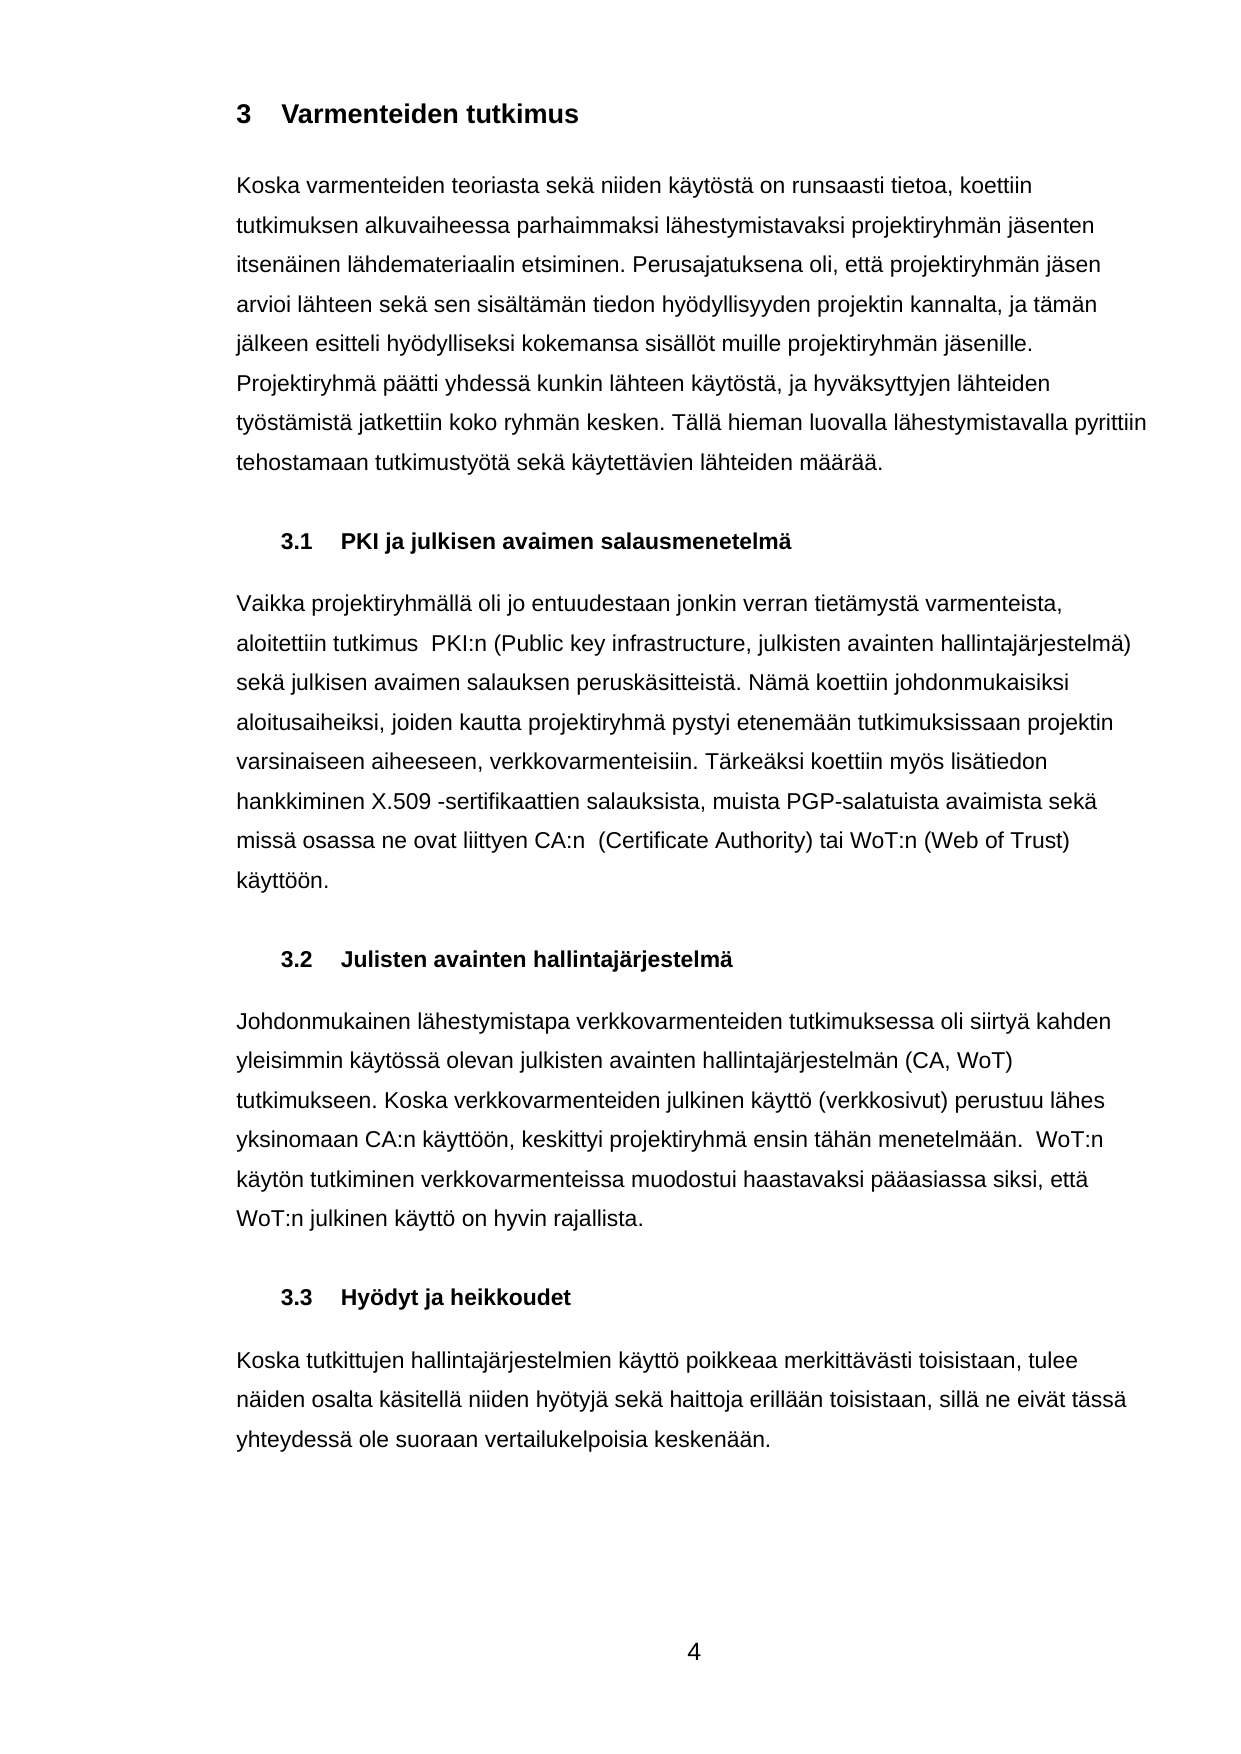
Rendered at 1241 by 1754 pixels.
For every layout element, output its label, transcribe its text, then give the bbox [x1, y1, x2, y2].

text Koska tutkittujen hallintajärjestelmien käyttö poikkeaa merkittävästi toisistaan, tulee näiden osalta käsitellä niiden hyötyjä sekä haittoja erillään toisistaan, sillä ne eivät tässä yhteydessä ole suoraan vertailukelpoisia keskenään. [236, 1347, 1152, 1452]
subtitle Varmenteiden tutkimus [236, 98, 1152, 130]
subtitle Hyödyt ja heikkoudet [281, 1284, 1152, 1311]
text Koska varmenteiden teoriasta sekä niiden käytöstä on runsaasti tietoa, koettiin tutkimuksen alkuvaiheessa parhaimmaksi lähestymistavaksi projektiryhmän jäsenten itsenäinen lähdemateriaalin etsiminen. Perusajatuksena oli, että projektiryhmän jäsen arvioi lähteen sekä sen sisältämän tiedon hyödyllisyyden projektin kannalta, ja tämän jälkeen esitteli hyödylliseksi kokemansa sisällöt muille projektiryhmän jäsenille. Projektiryhmä päätti yhdessä kunkin lähteen käytöstä, ja hyväksyttyjen lähteiden työstämistä jatkettiin koko ryhmän kesken. Tällä hieman luovalla lähestymistavalla pyrittiin tehostamaan tutkimustyötä sekä käytettävien lähteiden määrää. [236, 172, 1152, 475]
subtitle PKI ja julkisen avaimen salausmenetelmä [281, 528, 1152, 554]
text Vaikka projektiryhmällä oli jo entuudestaan jonkin verran tietämystä varmenteista, aloitettiin tutkimus PKI:n (Public key infrastructure, julkisten avainten hallintajärjestelmä) sekä julkisen avaimen salauksen peruskäsitteistä. Nämä koettiin johdonmukaisiksi aloitusaiheiksi, joiden kautta projektiryhmä pystyi etenemään tutkimuksissaan projektin varsinaiseen aiheeseen, verkkovarmenteisiin. Tärkeäksi koettiin myös lisätiedon hankkiminen X.509 -sertifikaattien salauksista, muista PGP-salatuista avaimista sekä missä osassa ne ovat liittyen CA:n (Certificate Authority) tai WoT:n (Web of Trust) käyttöön. [236, 590, 1152, 893]
subtitle Julisten avainten hallintajärjestelmä [281, 946, 1152, 972]
text Johdonmukainen lähestymistapa verkkovarmenteiden tutkimuksessa oli siirtyä kahden yleisimmin käytössä olevan julkisten avainten hallintajärjestelmän (CA, WoT) tutkimukseen. Koska verkkovarmenteiden julkinen käyttö (verkkosivut) perustuu lähes yksinomaan CA:n käyttöön, keskittyi projektiryhmä ensin tähän menetelmään. WoT:n käytön tutkiminen verkkovarmenteissa muodostui haastavaksi pääasiassa siksi, että WoT:n julkinen käyttö on hyvin rajallista. [236, 1008, 1152, 1232]
